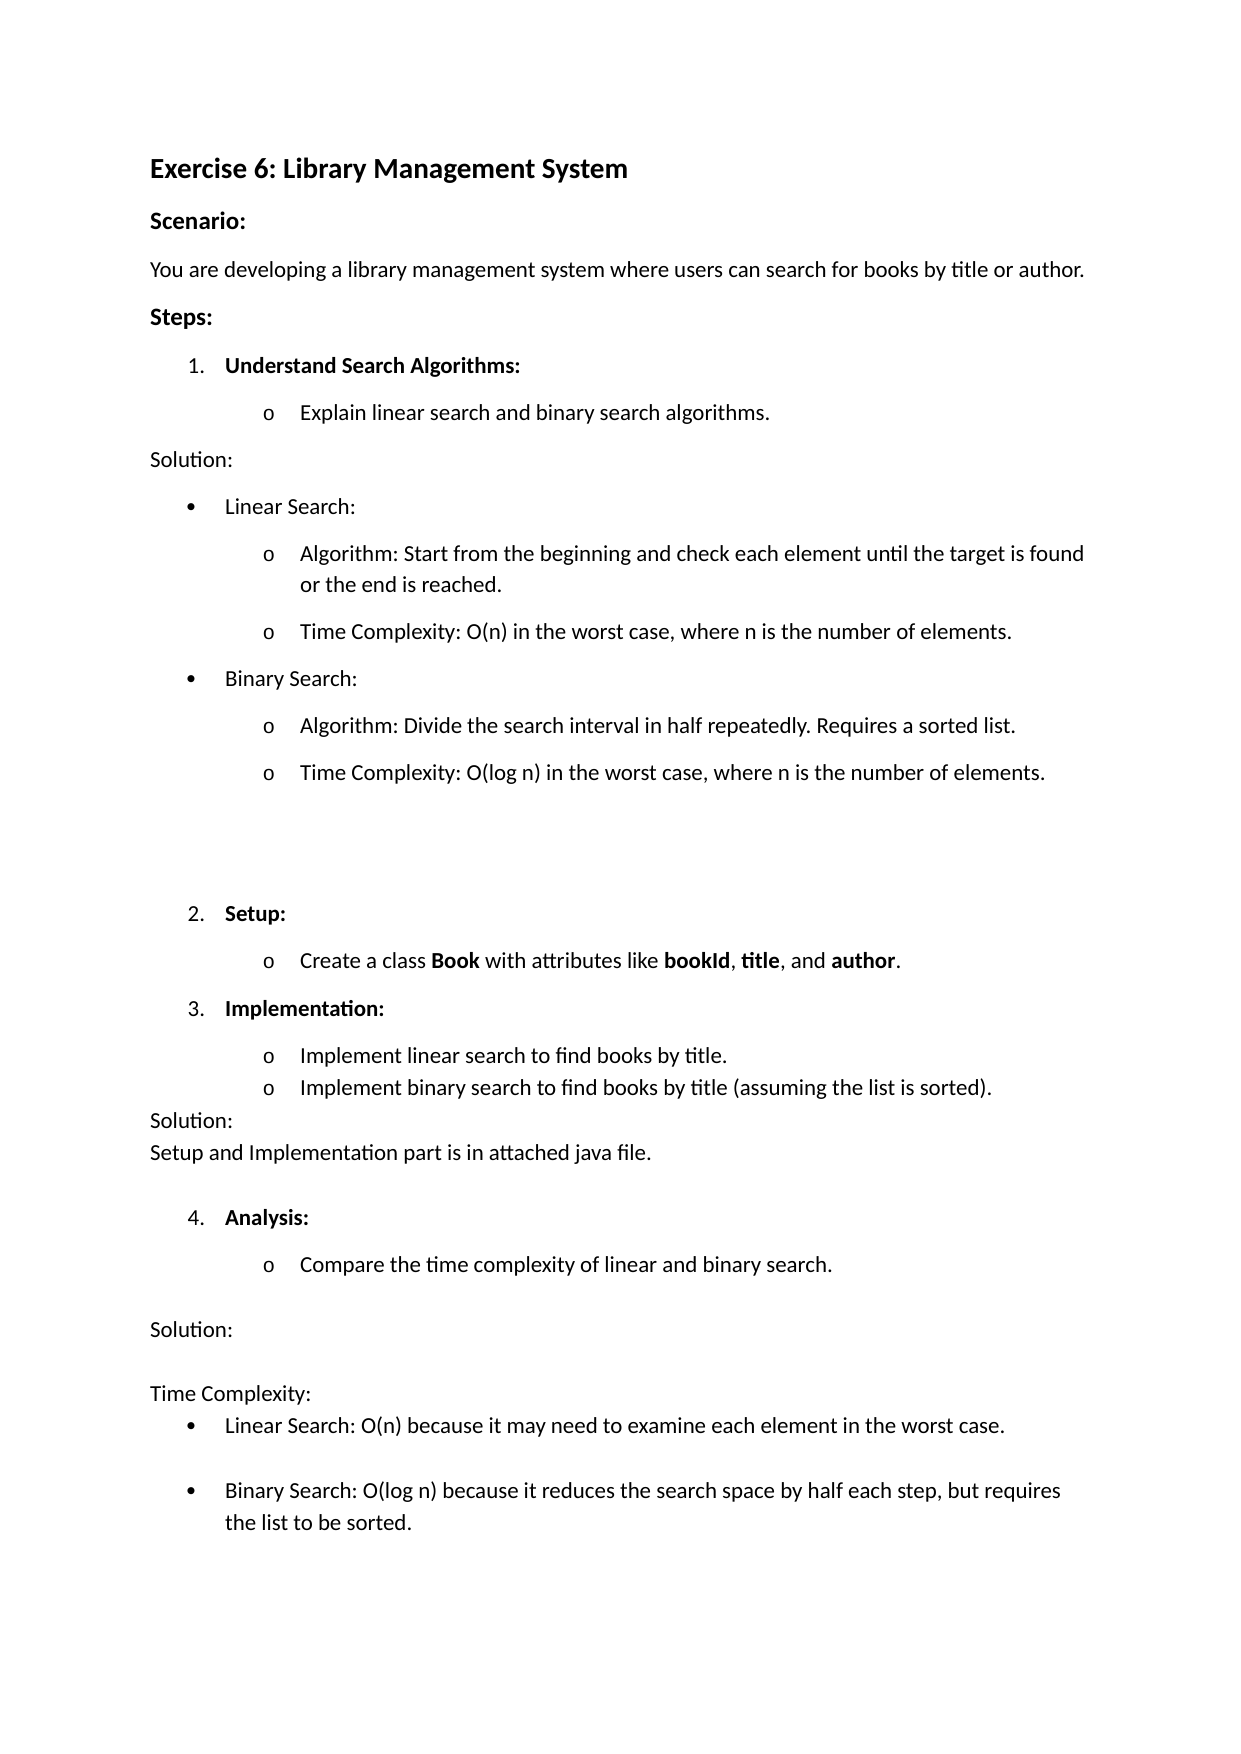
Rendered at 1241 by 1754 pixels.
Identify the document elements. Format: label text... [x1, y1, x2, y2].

list Time Complexity: O(log n) in the worst case, where n is the number of elements. [262, 758, 1090, 787]
list Setup: [187, 899, 1090, 928]
text Scenario: [150, 205, 1090, 236]
list Analysis: [187, 1203, 1090, 1231]
text Solution: [150, 1106, 1090, 1134]
list Implementation: [187, 994, 1090, 1022]
text Solution: [150, 445, 1090, 473]
text Time Complexity: [150, 1379, 1090, 1407]
text You are developing a library management system where users can search for books by title or author. [150, 255, 1090, 283]
list Understand Search Algorithms: [187, 351, 1090, 379]
text Solution: [150, 1315, 1090, 1343]
list Binary Search: O(log n) because it reduces the search space by half each step, but requires the list to be sorted. [187, 1476, 1090, 1536]
list Binary Search: [187, 664, 1090, 692]
list Linear Search: [187, 492, 1090, 520]
text Exercise 6: Library Management System [150, 150, 1090, 186]
list Implement linear search to find books by title. [262, 1041, 1090, 1069]
list Algorithm: Start from the beginning and check each element until the target is found or the end is reached. [262, 539, 1090, 598]
list Implement binary search to find books by title (assuming the list is sorted). [262, 1073, 1090, 1102]
text Steps: [150, 302, 1090, 332]
list Create a class Book with attributes like bookId, title, and author. [262, 946, 1090, 975]
list Linear Search: O(n) because it may need to examine each element in the worst case. [187, 1411, 1090, 1439]
list Time Complexity: O(n) in the worst case, where n is the number of elements. [262, 617, 1090, 645]
text Setup and Implementation part is in attached java file. [150, 1138, 1090, 1167]
list Compare the time complexity of linear and binary search. [262, 1250, 1090, 1278]
list Explain linear search and binary search algorithms. [262, 398, 1090, 427]
list Algorithm: Divide the search interval in half repeatedly. Requires a sorted list. [262, 711, 1090, 739]
